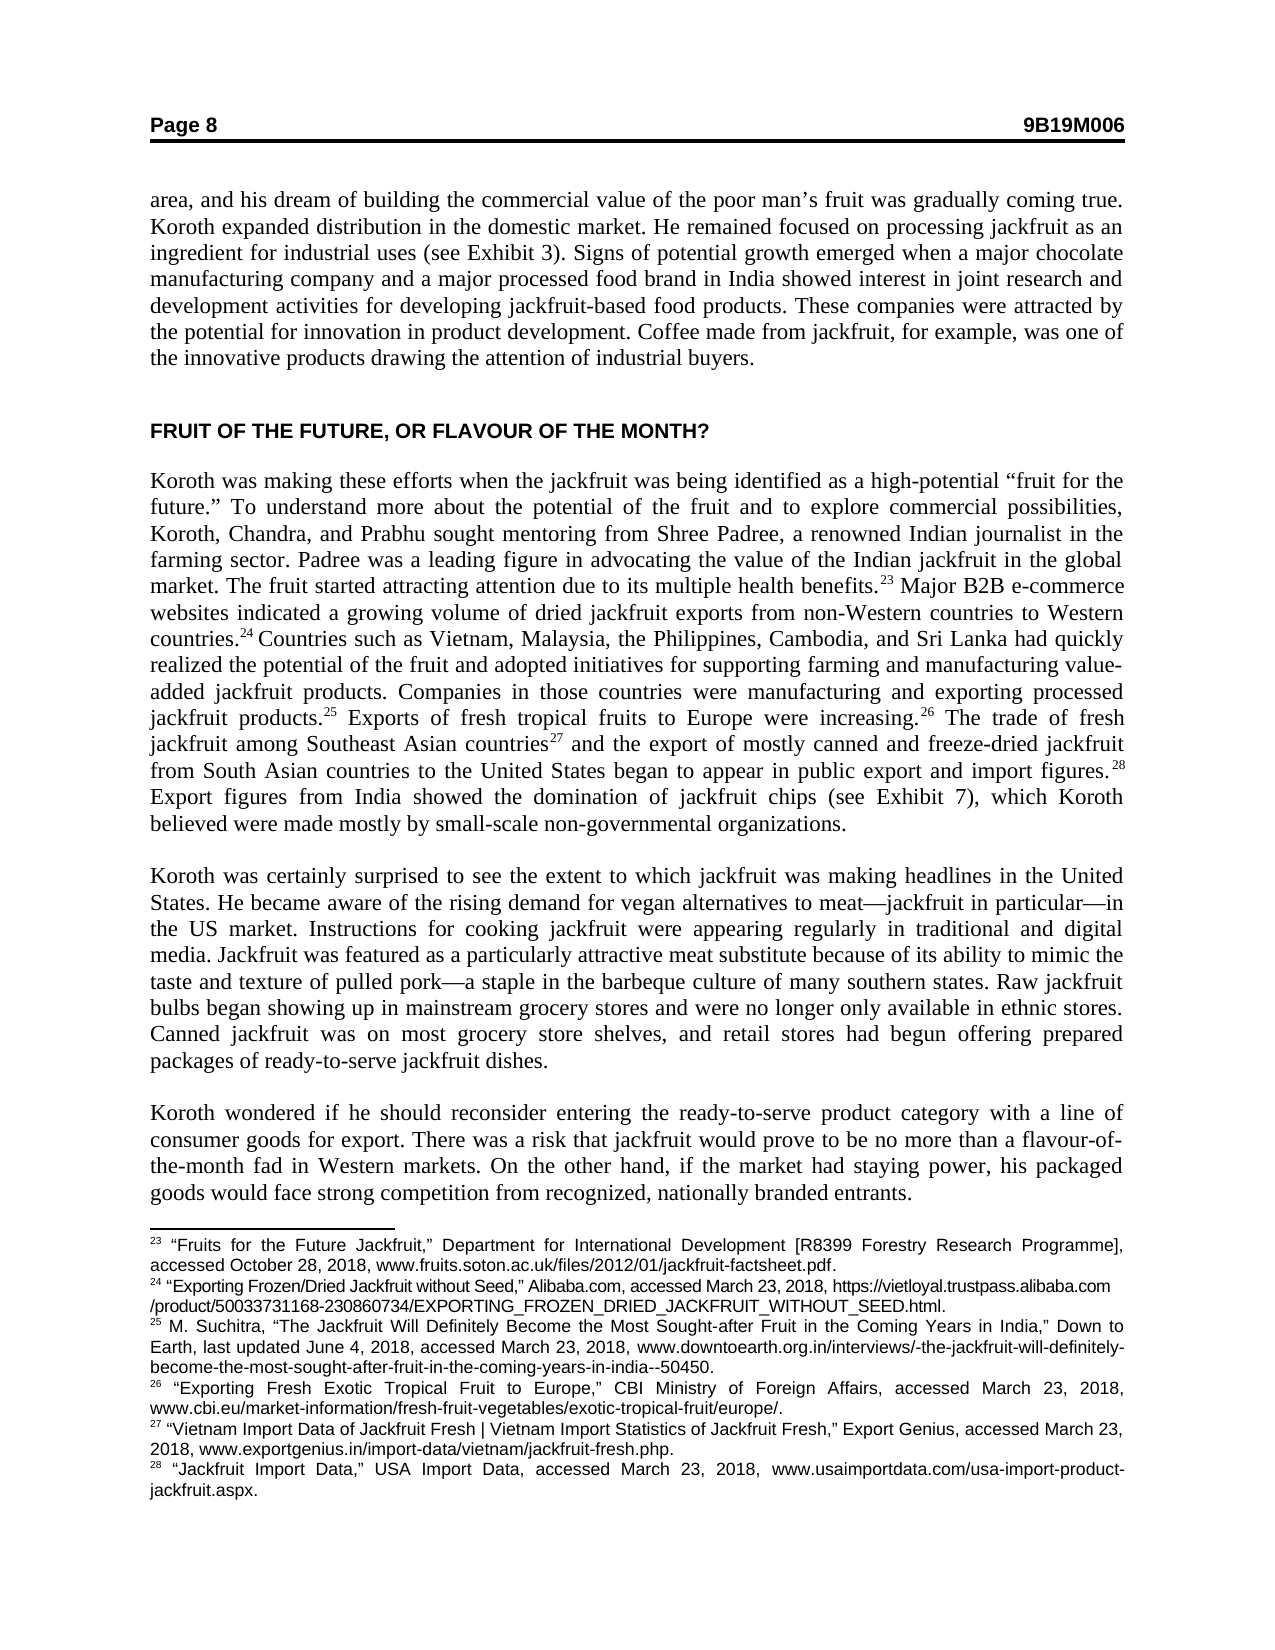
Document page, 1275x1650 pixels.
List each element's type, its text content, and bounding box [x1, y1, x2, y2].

text FRUIT OF THE FUTURE, OR FLAVOUR OF THE MONTH? [150, 419, 1125, 443]
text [150, 186, 1125, 371]
text Koroth was certainly surprised to see the extent to which jackfruit was making headlines in the United States. He became aware of the rising demand for vegan alternatives to meat—jackfruit in particular—in the US market. Instructions for cooking jackfruit were appearing regularly in traditional and digital media. Jackfruit was featured as a particularly attractive meat substitute because of its ability to mimic the taste and texture of pulled pork—a staple in the barbeque culture of many southern states. Raw jackfruit bulbs began showing up in mainstream grocery stores and were no longer only available in ethnic stores. Canned jackfruit was on most grocery store shelves, and retail stores had begun offering prepared packages of ready-to-serve jackfruit dishes. [150, 862, 1125, 1073]
text Koroth was making these efforts when the jackfruit was being identified as a high-potential “fruit for the future.” To understand more about the potential of the fruit and to explore commercial possibilities, Koroth, Chandra, and Prabhu sought mentoring from Shree Padree, a renowned Indian journalist in the farming sector. Padree was a leading figure in advocating the value of the Indian jackfruit in the global market. The fruit started attracting attention due to its multiple health benefits. Major B2B e-commerce websites indicated a growing volume of dried jackfruit exports from non-Western countries to Western countries. Countries such as Vietnam, Malaysia, the Philippines, Cambodia, and Sri Lanka had quickly realized the potential of the fruit and adopted initiatives for supporting farming and manufacturing value-added jackfruit products. Companies in those countries were manufacturing and exporting processed jackfruit products. Exports of fresh tropical fruits to Europe were increasing. The trade of fresh jackfruit among Southeast Asian countries and the export of mostly canned and freeze-dried jackfruit from South Asian countries to the United States began to appear in public export and import figures. Export figures from India showed the domination of jackfruit chips (see Exhibit 7), which Koroth believed were made mostly by small-scale non-governmental organizations. [150, 467, 1125, 836]
text Koroth wondered if he should reconsider entering the ready-to-serve product category with a line of consumer goods for export. There was a risk that jackfruit would prove to be no more than a flavour-of-the-month fad in Western markets. On the other hand, if the market had staying power, his packaged goods would face strong competition from recognized, nationally branded entrants. [150, 1099, 1125, 1205]
